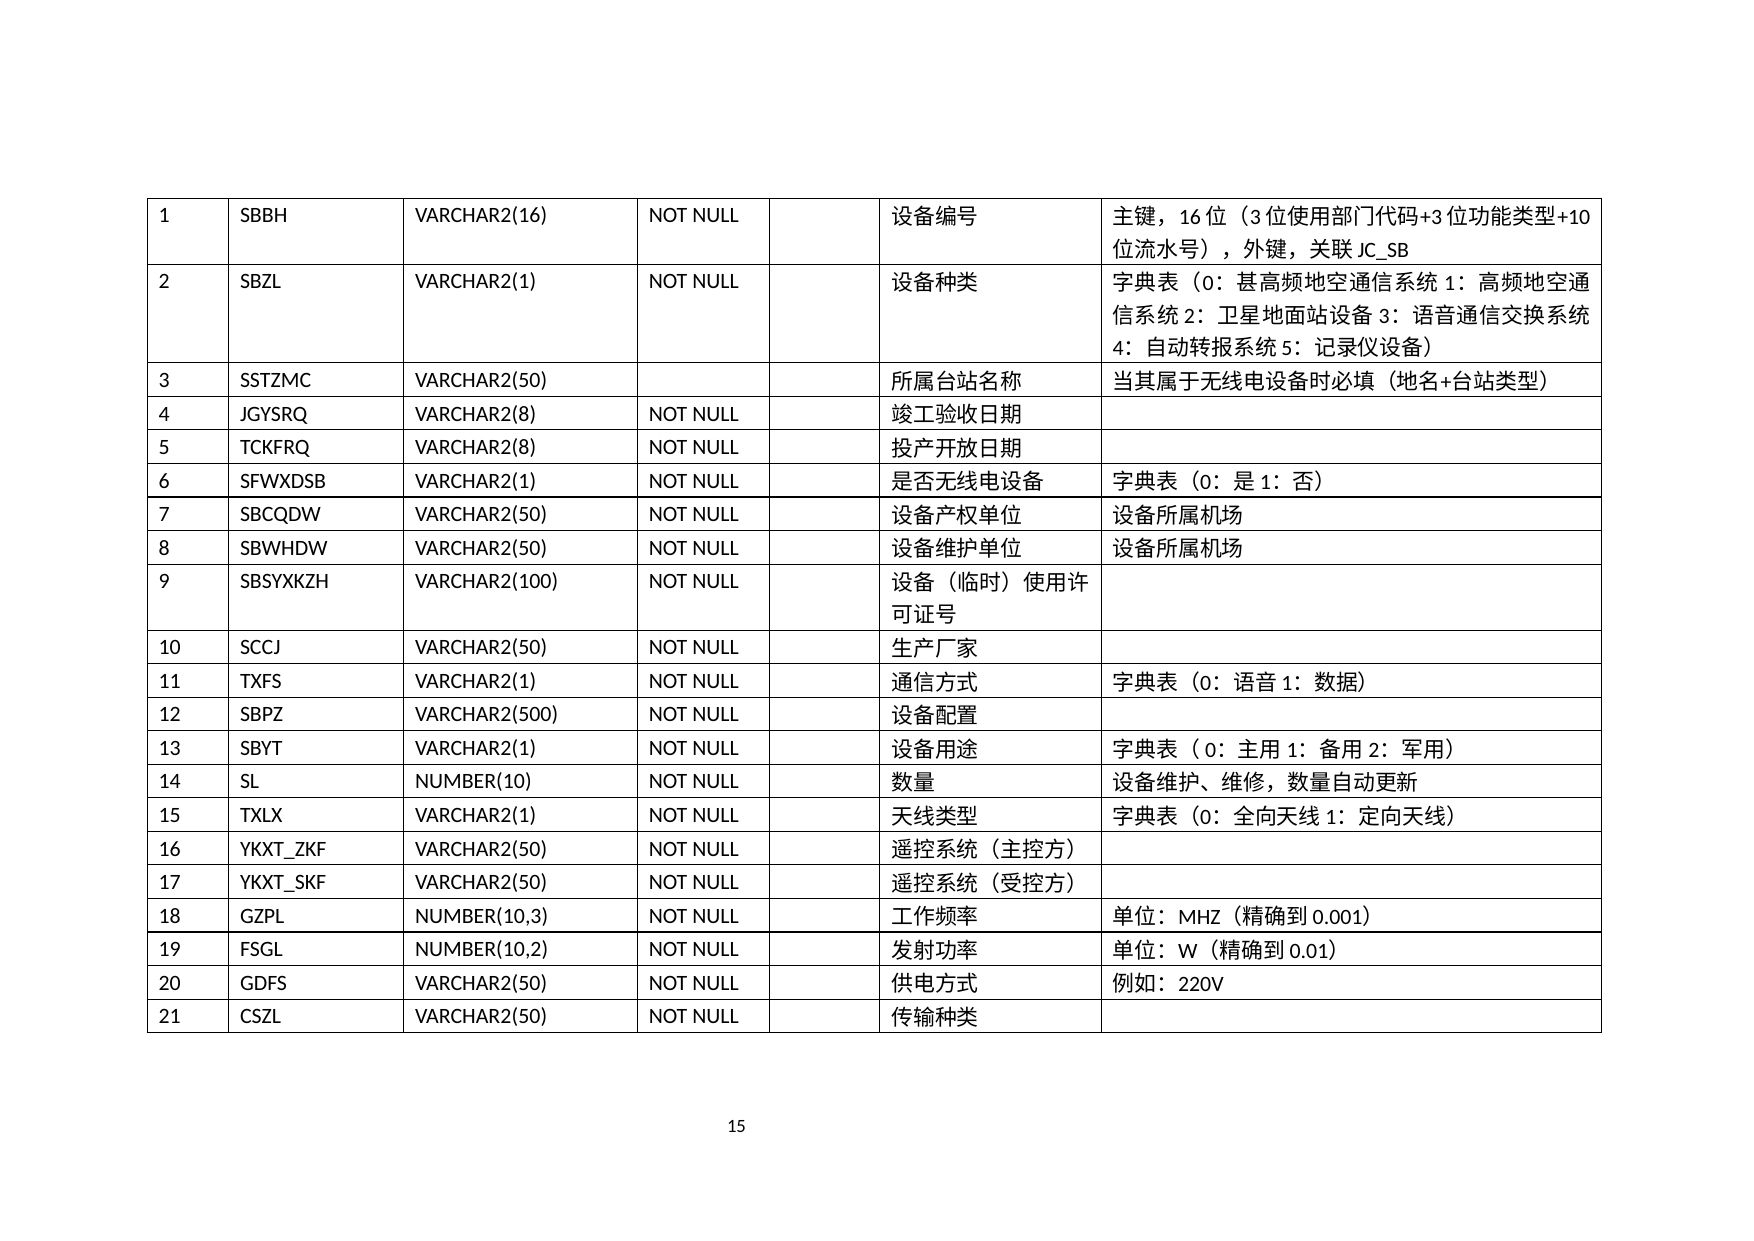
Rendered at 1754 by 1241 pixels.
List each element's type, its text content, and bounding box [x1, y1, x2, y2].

table_cell [1102, 397, 1601, 429]
table_cell NOT NULL [638, 531, 769, 563]
table_cell 通信方式 [880, 664, 1101, 697]
table_cell 15 [148, 798, 228, 831]
table_cell SBZL [229, 265, 403, 362]
table_cell [770, 933, 879, 965]
table_cell [770, 464, 879, 496]
table_cell 所属台站名称 [880, 363, 1101, 396]
table_cell 19 [148, 933, 228, 965]
table_cell [770, 363, 879, 396]
table_cell [1102, 631, 1601, 663]
table_cell 4 [148, 397, 228, 429]
table_cell [1102, 832, 1601, 864]
table_cell 数量 [880, 765, 1101, 797]
table_cell [770, 531, 879, 563]
table_cell VARCHAR2(1) [404, 664, 637, 697]
table_cell NOT NULL [638, 430, 769, 463]
table_cell 字典表（0：全向天线 1：定向天线） [1102, 798, 1601, 831]
table_cell 天线类型 [880, 798, 1101, 831]
table_cell VARCHAR2(1) [404, 464, 637, 496]
table_cell 设备（临时）使用许可证号 [880, 565, 1101, 629]
table_cell NOT NULL [638, 731, 769, 764]
table_cell 单位：MHZ（精确到0.001） [1102, 899, 1601, 931]
table_cell SBWHDW [229, 531, 403, 563]
table_cell 发射功率 [880, 933, 1101, 965]
table_cell 设备所属机场 [1102, 531, 1601, 563]
table_cell NOT NULL [638, 832, 769, 864]
table_cell [770, 832, 879, 864]
table_cell TXFS [229, 664, 403, 697]
table_cell 18 [148, 899, 228, 931]
table_cell GDFS [229, 966, 403, 998]
table_cell 2 [148, 265, 228, 362]
table_cell 16 [148, 832, 228, 864]
table_cell 投产开放日期 [880, 430, 1101, 463]
table_cell [770, 966, 879, 998]
table_cell [770, 664, 879, 697]
table_cell 设备种类 [880, 265, 1101, 362]
table_cell 设备编号 [880, 199, 1101, 264]
table_cell NOT NULL [638, 464, 769, 496]
table_cell VARCHAR2(16) [404, 199, 637, 264]
table_cell NOT NULL [638, 1000, 769, 1032]
table_cell 字典表（ 0：主用 1：备用 2：军用） [1102, 731, 1601, 764]
table_cell SL [229, 765, 403, 797]
table_cell NOT NULL [638, 698, 769, 730]
table_cell VARCHAR2(1) [404, 798, 637, 831]
table_cell YKXT_SKF [229, 865, 403, 898]
table_cell NOT NULL [638, 664, 769, 697]
table_cell NUMBER(10,3) [404, 899, 637, 931]
table_cell 20 [148, 966, 228, 998]
table_cell [770, 199, 879, 264]
table_cell VARCHAR2(50) [404, 1000, 637, 1032]
table_cell 字典表（0：语音1：数据） [1102, 664, 1601, 697]
table_cell [770, 265, 879, 362]
table_cell NOT NULL [638, 397, 769, 429]
table_cell [1102, 430, 1601, 463]
table_cell NOT NULL [638, 565, 769, 629]
table_cell 设备配置 [880, 698, 1101, 730]
table_cell SBSYXKZH [229, 565, 403, 629]
table_cell 1 [148, 199, 228, 264]
table_cell 6 [148, 464, 228, 496]
table_cell NUMBER(10) [404, 765, 637, 797]
table_cell 设备维护、维修，数量自动更新 [1102, 765, 1601, 797]
table_cell NOT NULL [638, 265, 769, 362]
table_cell [770, 631, 879, 663]
table_cell [770, 397, 879, 429]
table_cell NOT NULL [638, 498, 769, 530]
table_cell 竣工验收日期 [880, 397, 1101, 429]
table_cell SBPZ [229, 698, 403, 730]
table_cell GZPL [229, 899, 403, 931]
table_cell TCKFRQ [229, 430, 403, 463]
table_cell 7 [148, 498, 228, 530]
table_cell [770, 698, 879, 730]
table_cell CSZL [229, 1000, 403, 1032]
table_cell VARCHAR2(8) [404, 430, 637, 463]
table_cell [770, 1000, 879, 1032]
table_cell VARCHAR2(500) [404, 698, 637, 730]
table_cell NOT NULL [638, 798, 769, 831]
table_cell 14 [148, 765, 228, 797]
table_cell 例如：220V [1102, 966, 1601, 998]
table_cell 17 [148, 865, 228, 898]
table_cell NOT NULL [638, 199, 769, 264]
table_cell 当其属于无线电设备时必填（地名+台站类型） [1102, 363, 1601, 396]
table_cell 工作频率 [880, 899, 1101, 931]
table_cell [770, 865, 879, 898]
table_cell VARCHAR2(50) [404, 498, 637, 530]
table_cell 字典表（0：甚高频地空通信系统1：高频地空通信系统2：卫星地面站设备3：语音通信交换系统4：自动转报系统5：记录仪设备） [1102, 265, 1601, 362]
table_cell 12 [148, 698, 228, 730]
table_cell 21 [148, 1000, 228, 1032]
table_cell [770, 731, 879, 764]
table_cell 设备用途 [880, 731, 1101, 764]
table_cell [1102, 565, 1601, 629]
table_cell [770, 899, 879, 931]
table_cell SBBH [229, 199, 403, 264]
table_cell [638, 363, 769, 396]
table_cell NOT NULL [638, 933, 769, 965]
table_cell SSTZMC [229, 363, 403, 396]
table_cell 遥控系统（受控方） [880, 865, 1101, 898]
table_cell [770, 765, 879, 797]
table_cell 设备产权单位 [880, 498, 1101, 530]
table_cell SFWXDSB [229, 464, 403, 496]
table_cell 遥控系统（主控方） [880, 832, 1101, 864]
table_cell [1102, 865, 1601, 898]
table_cell 8 [148, 531, 228, 563]
table_cell NOT NULL [638, 966, 769, 998]
table_cell FSGL [229, 933, 403, 965]
table_cell NUMBER(10,2) [404, 933, 637, 965]
table_cell 单位：W（精确到0.01） [1102, 933, 1601, 965]
table_cell SCCJ [229, 631, 403, 663]
table_cell NOT NULL [638, 631, 769, 663]
table_cell [1102, 1000, 1601, 1032]
table_cell VARCHAR2(1) [404, 265, 637, 362]
table_cell TXLX [229, 798, 403, 831]
table_cell 供电方式 [880, 966, 1101, 998]
table_cell [1102, 698, 1601, 730]
table_cell 9 [148, 565, 228, 629]
table_cell 13 [148, 731, 228, 764]
table_cell SBYT [229, 731, 403, 764]
table_cell [770, 798, 879, 831]
table_cell VARCHAR2(50) [404, 832, 637, 864]
table_cell 设备所属机场 [1102, 498, 1601, 530]
table_cell SBCQDW [229, 498, 403, 530]
table_cell VARCHAR2(1) [404, 731, 637, 764]
table_cell VARCHAR2(50) [404, 363, 637, 396]
table_cell 5 [148, 430, 228, 463]
table_cell [770, 565, 879, 629]
table_cell VARCHAR2(50) [404, 531, 637, 563]
table_cell VARCHAR2(8) [404, 397, 637, 429]
table_cell YKXT_ZKF [229, 832, 403, 864]
table_cell 设备维护单位 [880, 531, 1101, 563]
table_cell 生产厂家 [880, 631, 1101, 663]
table_cell [770, 498, 879, 530]
table_cell NOT NULL [638, 765, 769, 797]
table_cell 3 [148, 363, 228, 396]
table_cell 10 [148, 631, 228, 663]
table_cell 主键，16位（3位使用部门代码+3位功能类型+10位流水号），外键，关联JC_SB [1102, 199, 1601, 264]
table_cell VARCHAR2(50) [404, 865, 637, 898]
table_cell VARCHAR2(50) [404, 966, 637, 998]
table_cell JGYSRQ [229, 397, 403, 429]
table_cell VARCHAR2(50) [404, 631, 637, 663]
table_cell 是否无线电设备 [880, 464, 1101, 496]
table_cell NOT NULL [638, 899, 769, 931]
table_cell 传输种类 [880, 1000, 1101, 1032]
table_cell VARCHAR2(100) [404, 565, 637, 629]
table_cell [770, 430, 879, 463]
table_cell 字典表（0：是 1：否） [1102, 464, 1601, 496]
table_cell 11 [148, 664, 228, 697]
table_cell NOT NULL [638, 865, 769, 898]
